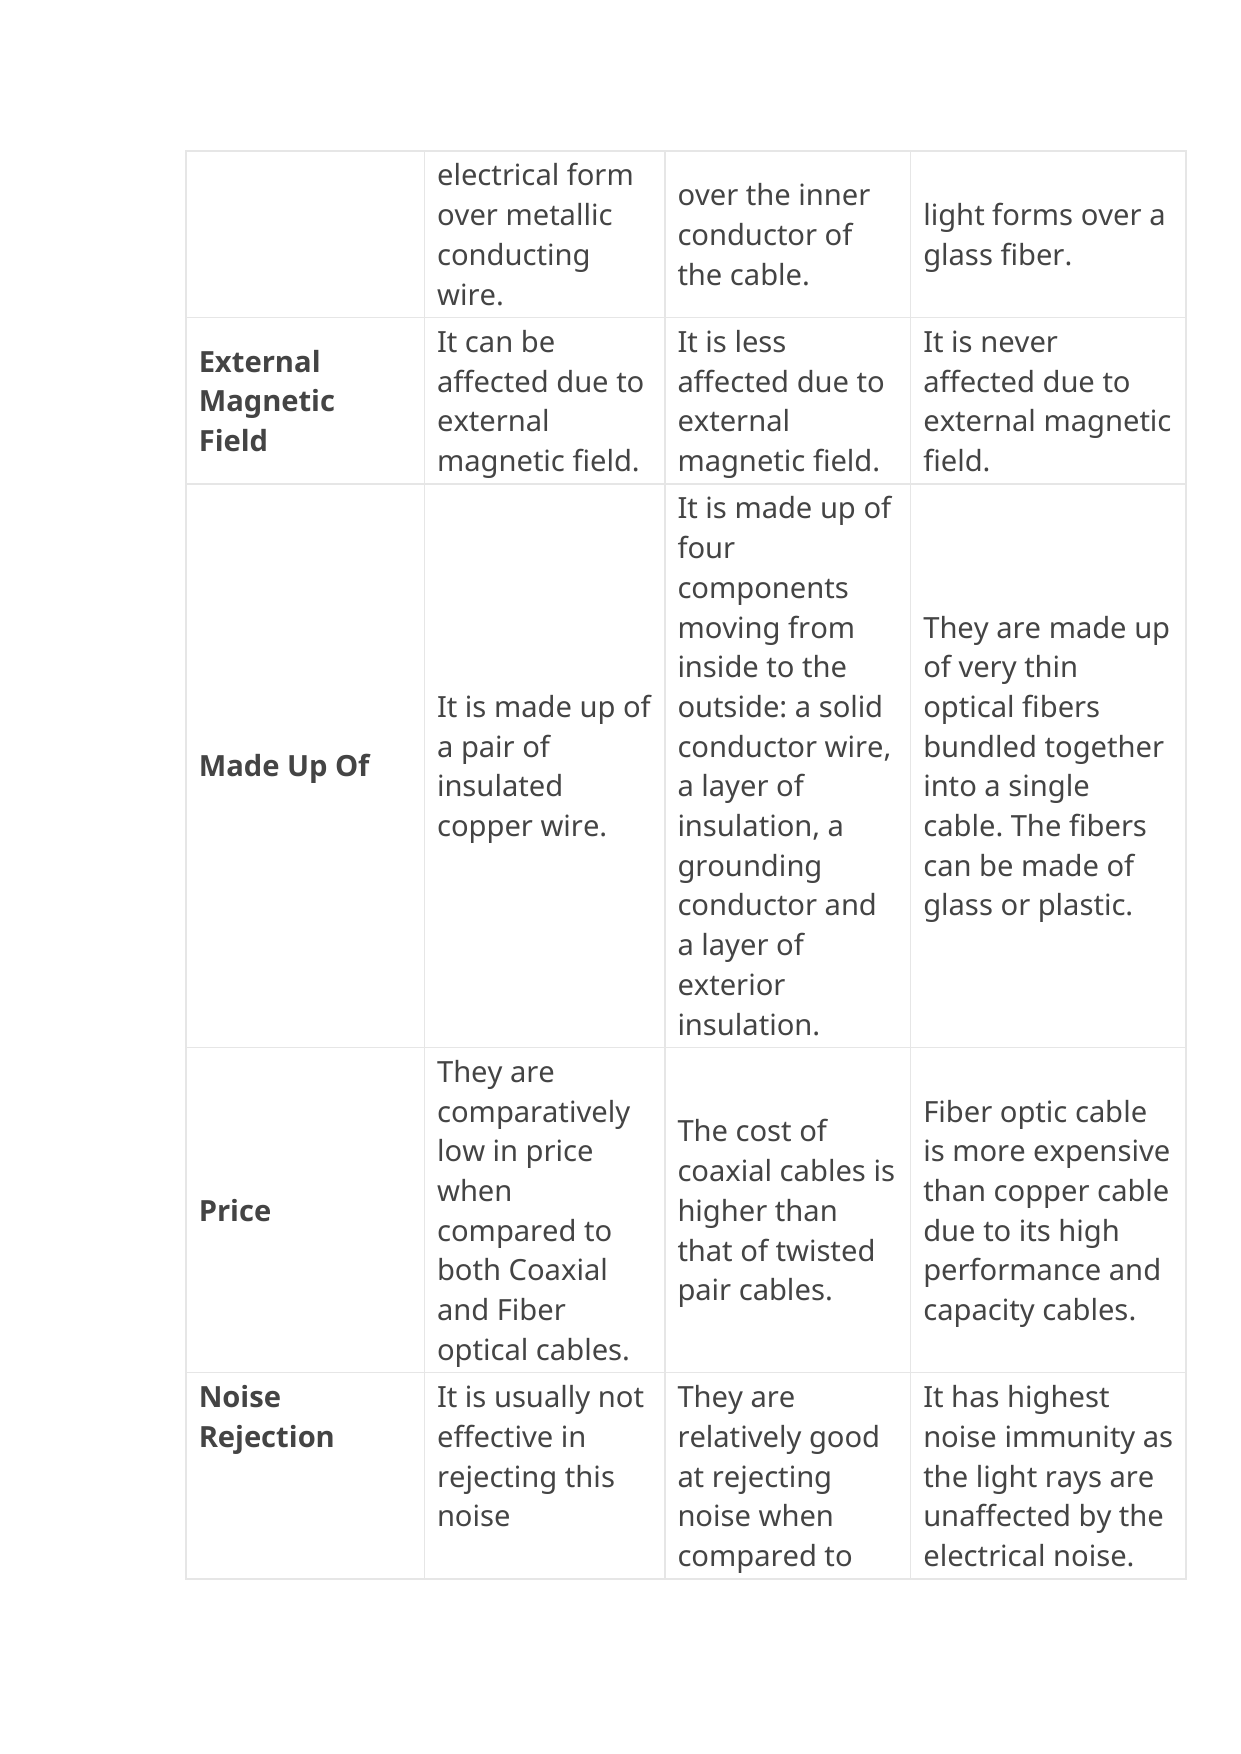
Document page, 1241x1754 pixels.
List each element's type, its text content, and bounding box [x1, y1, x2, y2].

table_cell It is less affected due to external magnetic field. [666, 318, 910, 483]
table_cell Price [187, 1048, 424, 1372]
table_cell The cost of coaxial cables is higher than that of twisted pair cables. [666, 1048, 910, 1372]
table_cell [666, 152, 910, 317]
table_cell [666, 1373, 910, 1578]
table_cell Noise Rejection [187, 1373, 424, 1578]
table_cell External Magnetic Field [187, 318, 424, 483]
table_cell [911, 1373, 1185, 1578]
table_cell It is made up of four components moving from inside to the outside: a solid conductor wire, a layer of insulation, a grounding conductor and a layer of exterior insulation. [666, 485, 910, 1047]
table_cell Made Up Of [187, 485, 424, 1047]
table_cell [187, 152, 424, 317]
table_cell They are comparatively low in price when compared to both Coaxial and Fiber optical cables. [425, 1048, 664, 1372]
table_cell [425, 152, 664, 317]
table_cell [425, 1373, 664, 1578]
table_cell Fiber optic cable is more expensive than copper cable due to its high performance and capacity cables. [911, 1048, 1185, 1372]
table_cell It is never affected due to external magnetic field. [911, 318, 1185, 483]
table_cell They are made up of very thin optical fibers bundled together into a single cable. The fibers can be made of glass or plastic. [911, 485, 1185, 1047]
table_cell It is made up of a pair of insulated copper wire. [425, 485, 664, 1047]
table_cell It can be affected due to external magnetic field. [425, 318, 664, 483]
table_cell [911, 152, 1185, 317]
